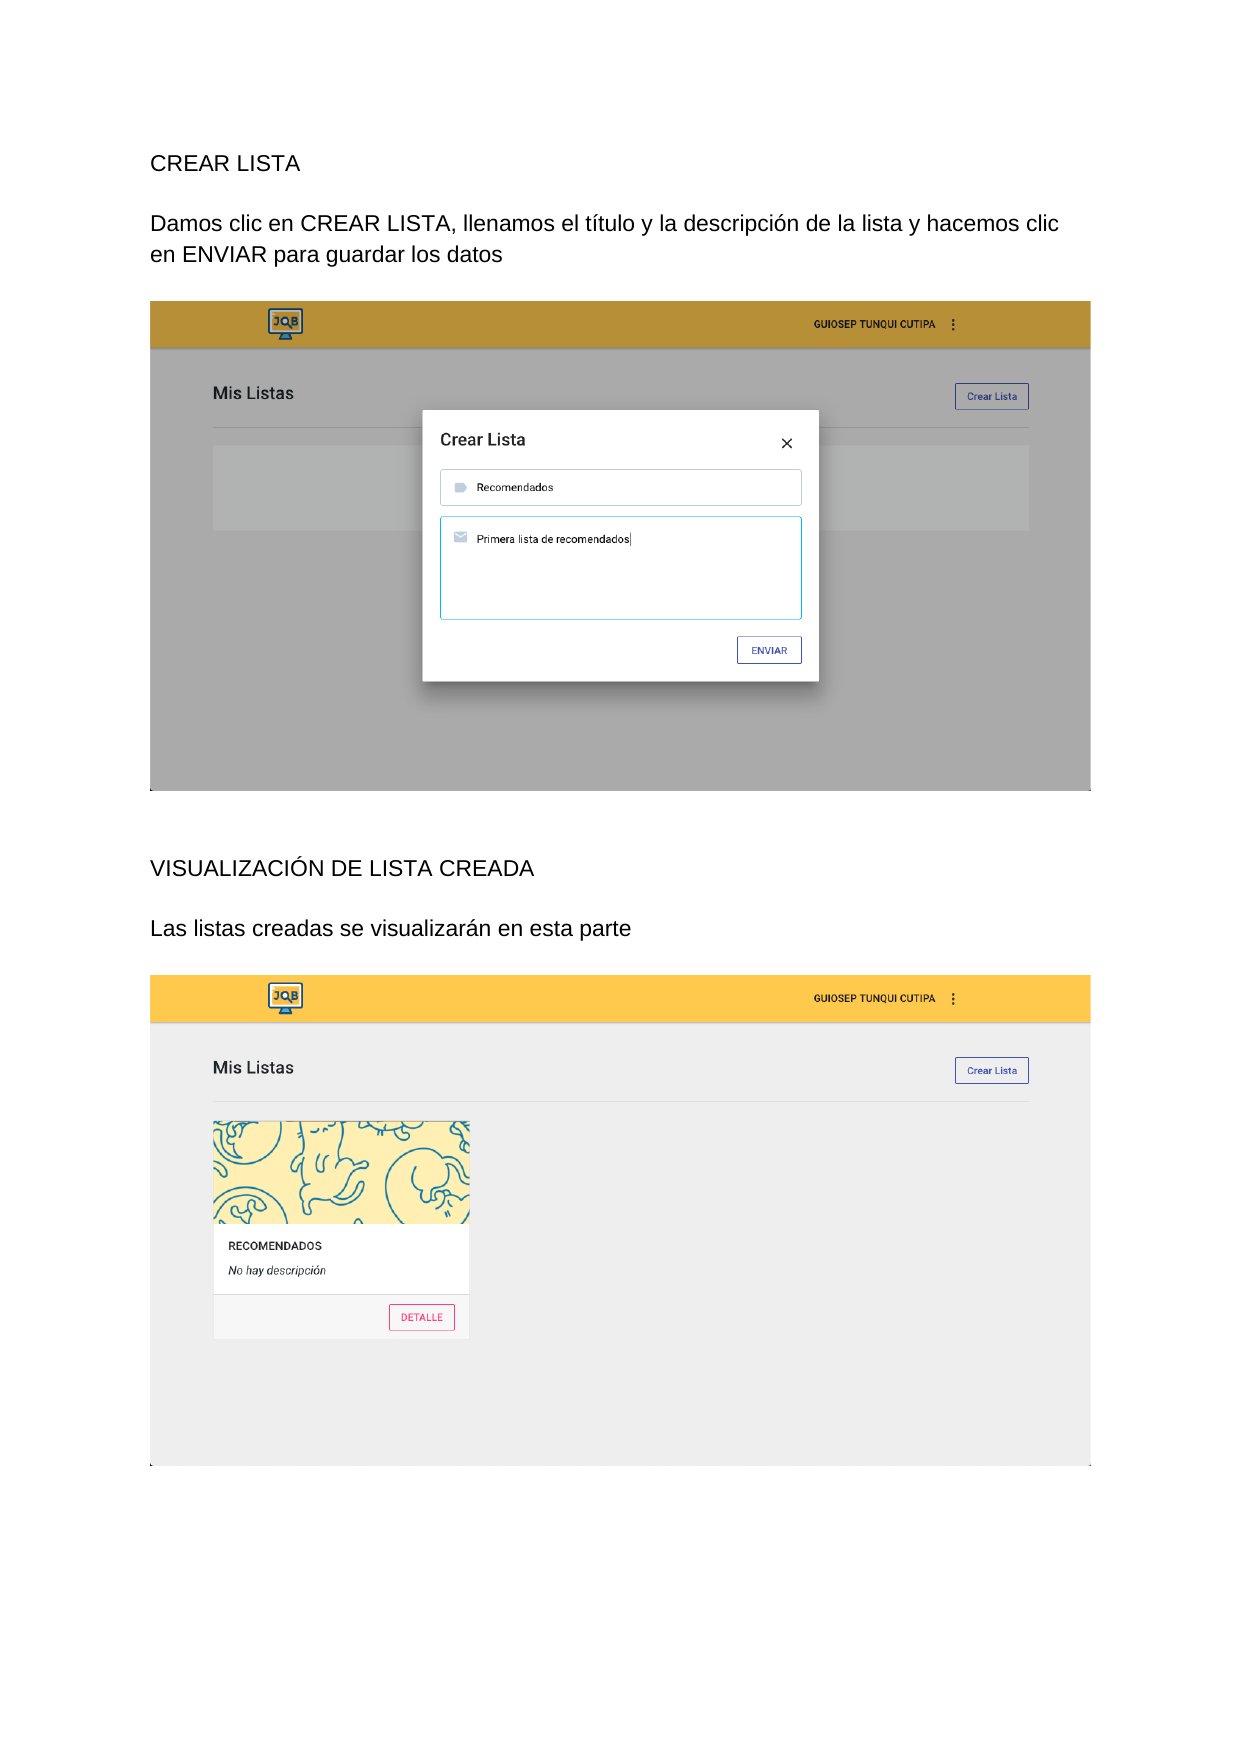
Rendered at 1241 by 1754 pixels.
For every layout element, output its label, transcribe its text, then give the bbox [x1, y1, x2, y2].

text Las listas creadas se visualizarán en esta parte [150, 915, 1090, 942]
picture [150, 301, 1091, 791]
picture [150, 975, 1091, 1466]
text CREAR LISTA [150, 150, 1090, 176]
text Damos clic en CREAR LISTA, llenamos el título y la descripción de la lista y hacemos clic en ENVIAR para guardar los datos [150, 210, 1090, 267]
text VISUALIZACIÓN DE LISTA CREADA [150, 855, 1090, 881]
